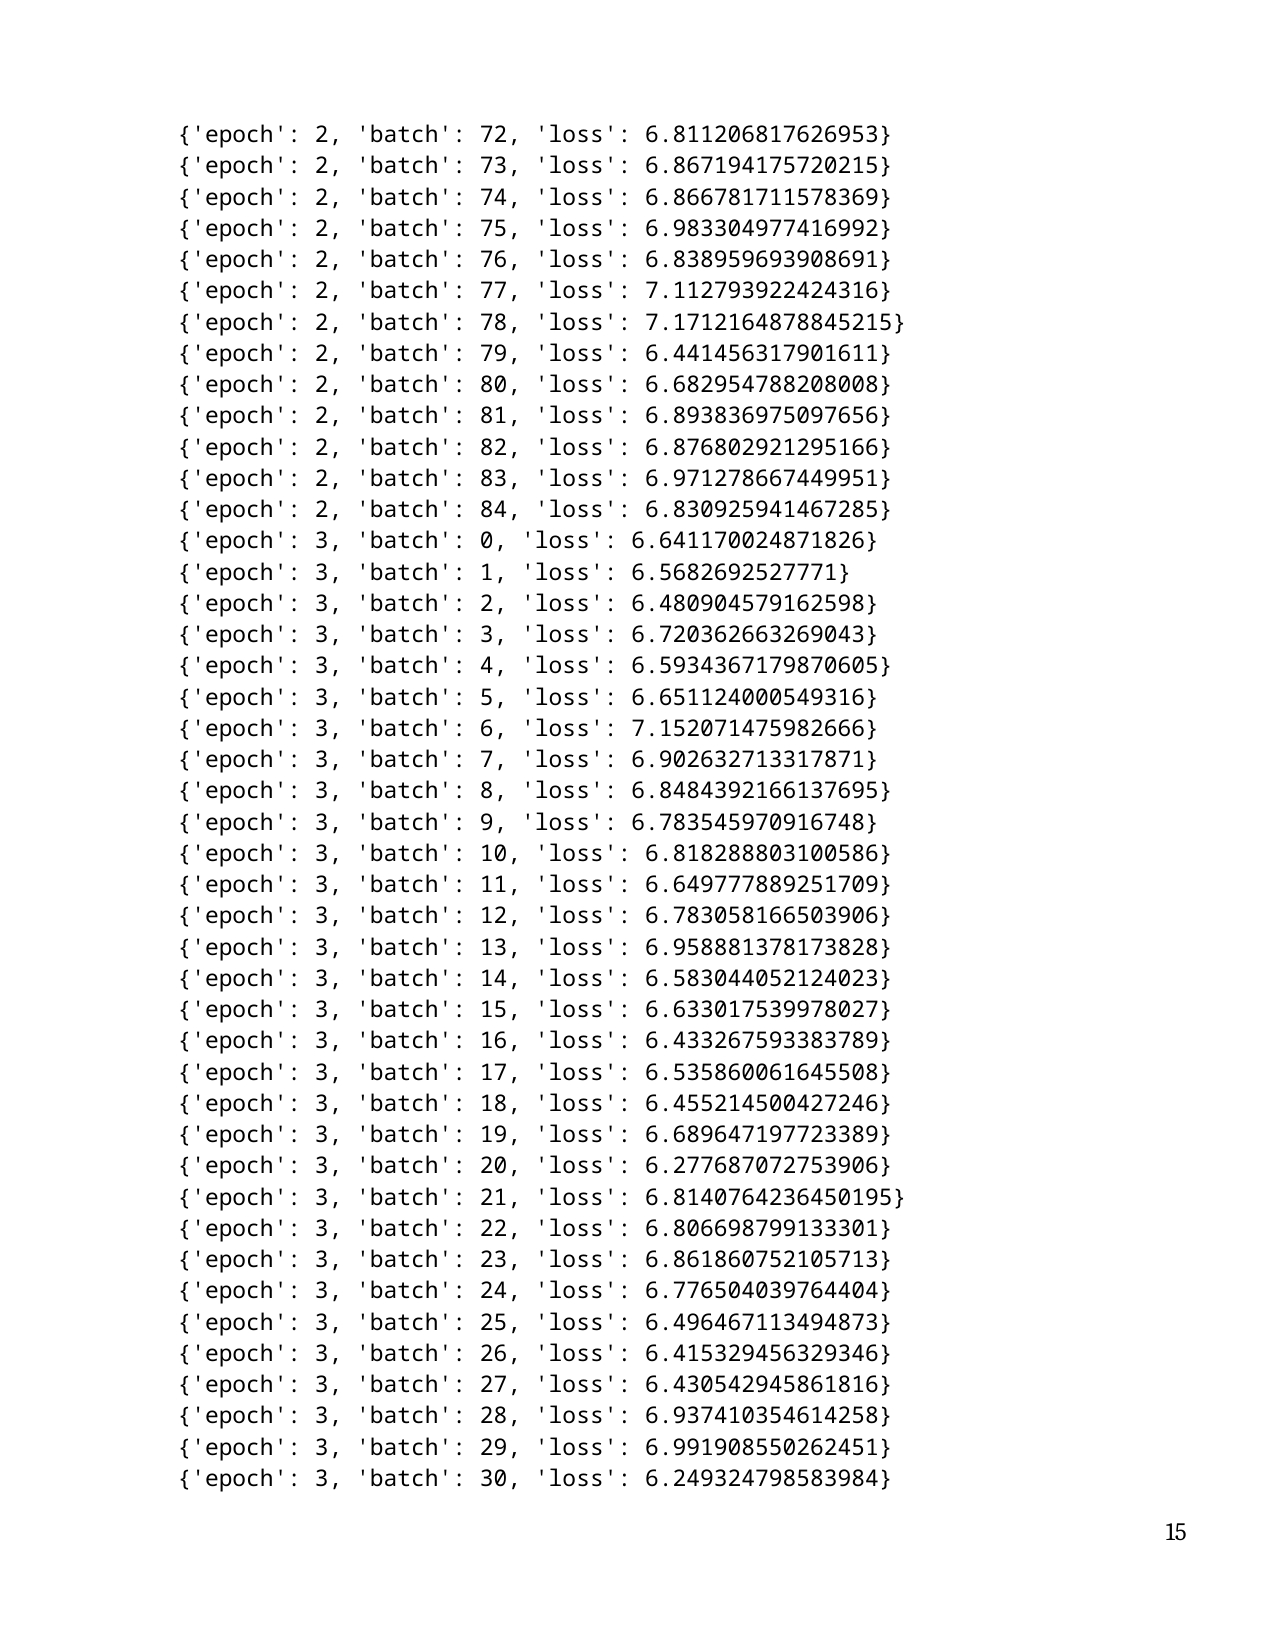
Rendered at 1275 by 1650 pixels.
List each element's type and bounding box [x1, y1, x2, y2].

text [177, 118, 1186, 1493]
